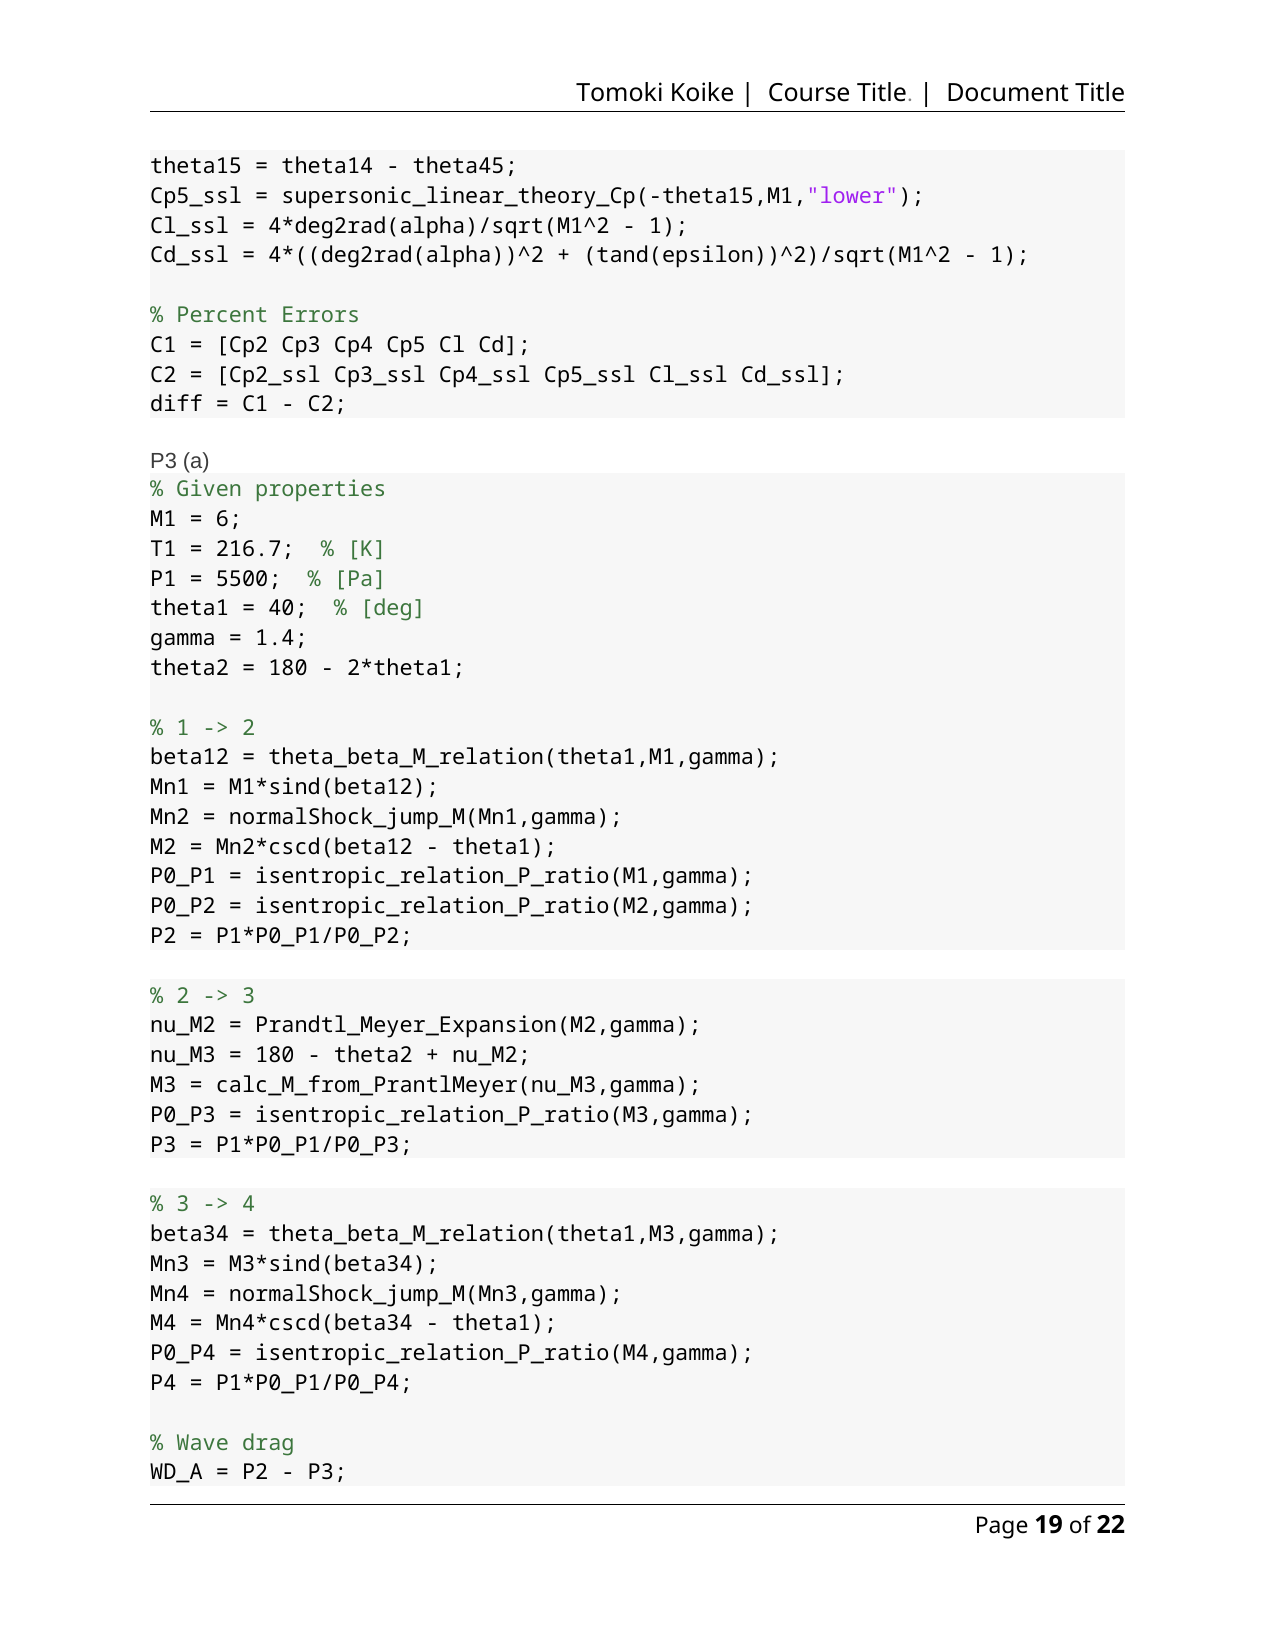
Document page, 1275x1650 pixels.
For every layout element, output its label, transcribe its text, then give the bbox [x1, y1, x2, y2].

text beta34 = theta_beta_M_relation(theta1,M3,gamma); [150, 1218, 1125, 1248]
text P2 = P1*P0_P1/P0_P2; [150, 920, 1125, 950]
text Mn2 = normalShock_jump_M(Mn1,gamma); [150, 801, 1125, 831]
text P0_P1 = isentropic_relation_P_ratio(M1,gamma); [150, 860, 1125, 890]
text diff = C1 - C2; [150, 388, 1125, 418]
text Mn3 = M3*sind(beta34); [150, 1248, 1125, 1277]
text M1 = 6; [150, 503, 1125, 533]
text Mn4 = normalShock_jump_M(Mn3,gamma); [150, 1277, 1125, 1307]
subtitle P3 (a) [150, 448, 1109, 473]
text theta1 = 40; % [deg] [150, 592, 1125, 622]
text M4 = Mn4*cscd(beta34 - theta1); [150, 1307, 1125, 1337]
text theta15 = theta14 - theta45; [150, 150, 1125, 180]
text C1 = [Cp2 Cp3 Cp4 Cp5 Cl Cd]; [150, 329, 1125, 358]
text nu_M2 = Prandtl_Meyer_Expansion(M2,gamma); [150, 1009, 1125, 1039]
text C2 = [Cp2_ssl Cp3_ssl Cp4_ssl Cp5_ssl Cl_ssl Cd_ssl]; [150, 358, 1125, 388]
text Mn1 = M1*sind(beta12); [150, 771, 1125, 801]
text % 3 -> 4 [150, 1188, 1125, 1218]
text P0_P3 = isentropic_relation_P_ratio(M3,gamma); [150, 1099, 1125, 1128]
text nu_M3 = 180 - theta2 + nu_M2; [150, 1039, 1125, 1069]
text M3 = calc_M_from_PrantlMeyer(nu_M3,gamma); [150, 1069, 1125, 1099]
text P1 = 5500; % [Pa] [150, 562, 1125, 592]
text theta2 = 180 - 2*theta1; [150, 652, 1125, 682]
text Cp5_ssl = supersonic_linear_theory_Cp(-theta15,M1,"lower"); [150, 180, 1125, 209]
text WD_A = P2 - P3; [150, 1456, 1125, 1486]
text P0_P4 = isentropic_relation_P_ratio(M4,gamma); [150, 1337, 1125, 1367]
text Cd_ssl = 4*((deg2rad(alpha))^2 + (tand(epsilon))^2)/sqrt(M1^2 - 1); [150, 239, 1125, 269]
text T1 = 216.7; % [K] [150, 533, 1125, 562]
text % Percent Errors [150, 299, 1125, 329]
text % Wave drag [150, 1426, 1125, 1456]
text beta12 = theta_beta_M_relation(theta1,M1,gamma); [150, 741, 1125, 771]
text P4 = P1*P0_P1/P0_P4; [150, 1367, 1125, 1397]
text P0_P2 = isentropic_relation_P_ratio(M2,gamma); [150, 890, 1125, 920]
text gamma = 1.4; [150, 622, 1125, 652]
text % 2 -> 3 [150, 979, 1125, 1009]
text P3 = P1*P0_P1/P0_P3; [150, 1128, 1125, 1158]
text Cl_ssl = 4*deg2rad(alpha)/sqrt(M1^2 - 1); [150, 209, 1125, 239]
text % Given properties [150, 473, 1125, 503]
text % 1 -> 2 [150, 711, 1125, 741]
text M2 = Mn2*cscd(beta12 - theta1); [150, 831, 1125, 860]
